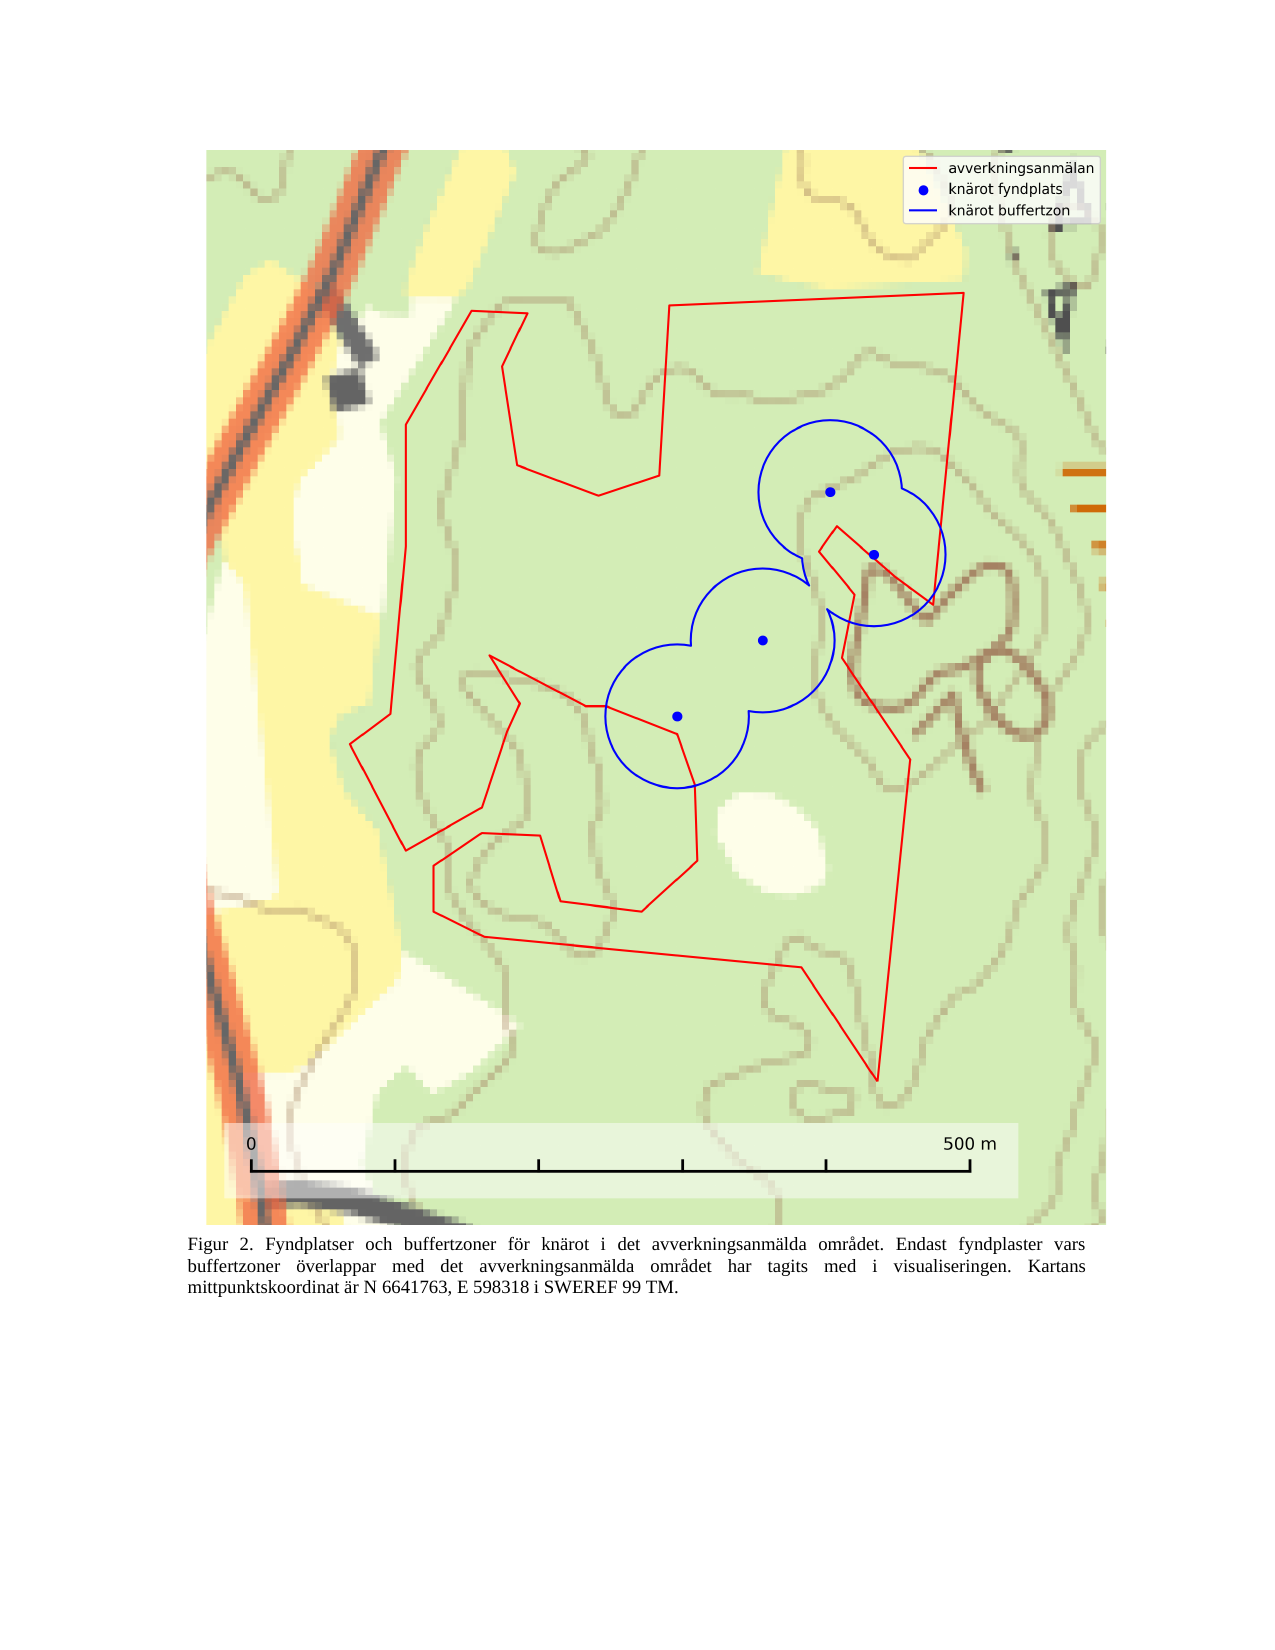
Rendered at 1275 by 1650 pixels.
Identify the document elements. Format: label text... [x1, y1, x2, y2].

picture [206, 150, 1107, 1225]
text Figur 2. Fyndplatser och buffertzoner för knärot i det avverkningsanmälda området. Endast fyndplaster vars buffertzoner överlappar med det avverkningsanmälda området har tagits med i visualiseringen. Kartans mittpunktskoordinat är N 6641763, E 598318 i SWEREF 99 TM. [187, 1233, 1087, 1298]
